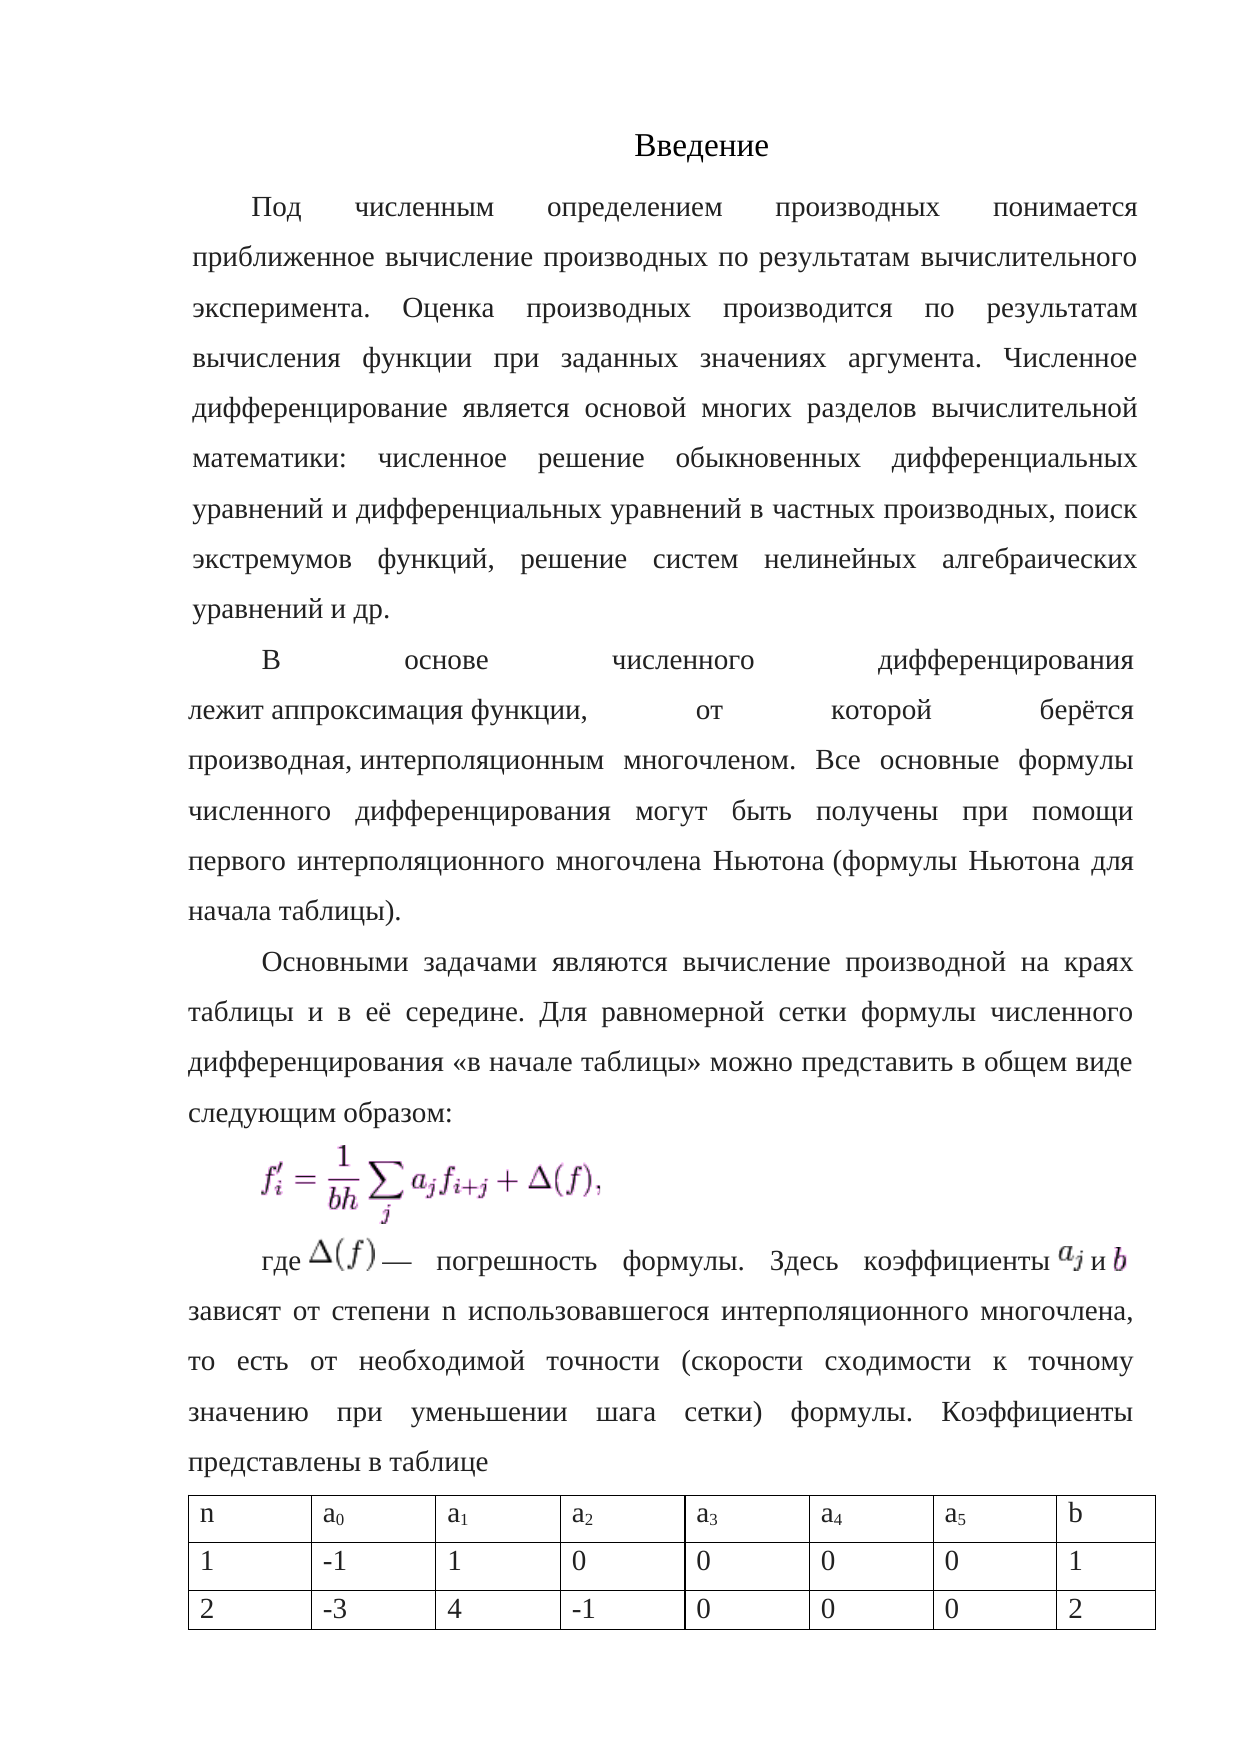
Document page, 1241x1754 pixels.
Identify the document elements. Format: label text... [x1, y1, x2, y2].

table_header a1 [436, 1496, 560, 1542]
text В основе численного дифференцирования лежит аппроксимация функции, от которой берётся производная, интерполяционным многочленом. Все основные формулы численного дифференцирования могут быть получены при помощи первого интерполяционного многочлена Ньютона (формулы Ньютона для начала таблицы). [188, 642, 1134, 927]
picture [308, 1237, 375, 1271]
text Основными задачами являются вычисление производной на краях таблицы и в её середине. Для равномерной сетки формулы численного дифференцирования «в начале таблицы» можно представить в общем виде следующим образом: [188, 944, 1134, 1128]
table_header a2 [561, 1496, 684, 1542]
table_cell 2 [189, 1591, 311, 1629]
table_cell -1 [561, 1591, 684, 1629]
table_cell 4 [436, 1591, 560, 1629]
table_cell 0 [561, 1543, 684, 1590]
table_cell 1 [436, 1543, 560, 1590]
table_cell -1 [312, 1543, 435, 1590]
table_cell 2 [1057, 1591, 1155, 1629]
table_cell 0 [810, 1591, 933, 1629]
text где — погрешность формулы. Здесь коэффициенты и зависят от степени n использовавшегося интерполяционного многочлена, то есть от необходимой точности (скорости сходимости к точному значению при уменьшении шага сетки) формулы. Коэффициенты представлены в таблице [188, 1238, 1134, 1478]
table_cell 1 [1057, 1543, 1155, 1590]
table_header n [189, 1496, 311, 1542]
table_header a4 [810, 1496, 933, 1542]
table_cell 0 [686, 1591, 809, 1629]
table_cell 0 [686, 1543, 809, 1590]
picture [1113, 1247, 1128, 1271]
list Введение [222, 126, 1181, 164]
table_cell 1 [189, 1543, 311, 1590]
table_cell -3 [312, 1591, 435, 1629]
table_header a0 [312, 1496, 435, 1542]
table_header b [1057, 1496, 1155, 1542]
table_cell 0 [934, 1543, 1056, 1590]
picture [261, 1145, 601, 1224]
table_header a5 [934, 1496, 1056, 1542]
table_header a3 [686, 1496, 809, 1542]
text Под численным определением производных понимается приближенное вычисление производных по результатам вычислительного эксперимента. Оценка производных производится по результатам вычисления функции при заданных значениях аргумента. Численное дифференцирование является основой многих разделов вычислительной математики: численное решение обыкновенных дифференциальных уравнений и дифференциальных уравнений в частных производных, поиск экстремумов функций, решение систем нелинейных алгебраических уравнений и др. [192, 189, 1138, 625]
table_cell 0 [934, 1591, 1056, 1629]
picture [1058, 1246, 1084, 1271]
table_cell 0 [810, 1543, 933, 1590]
